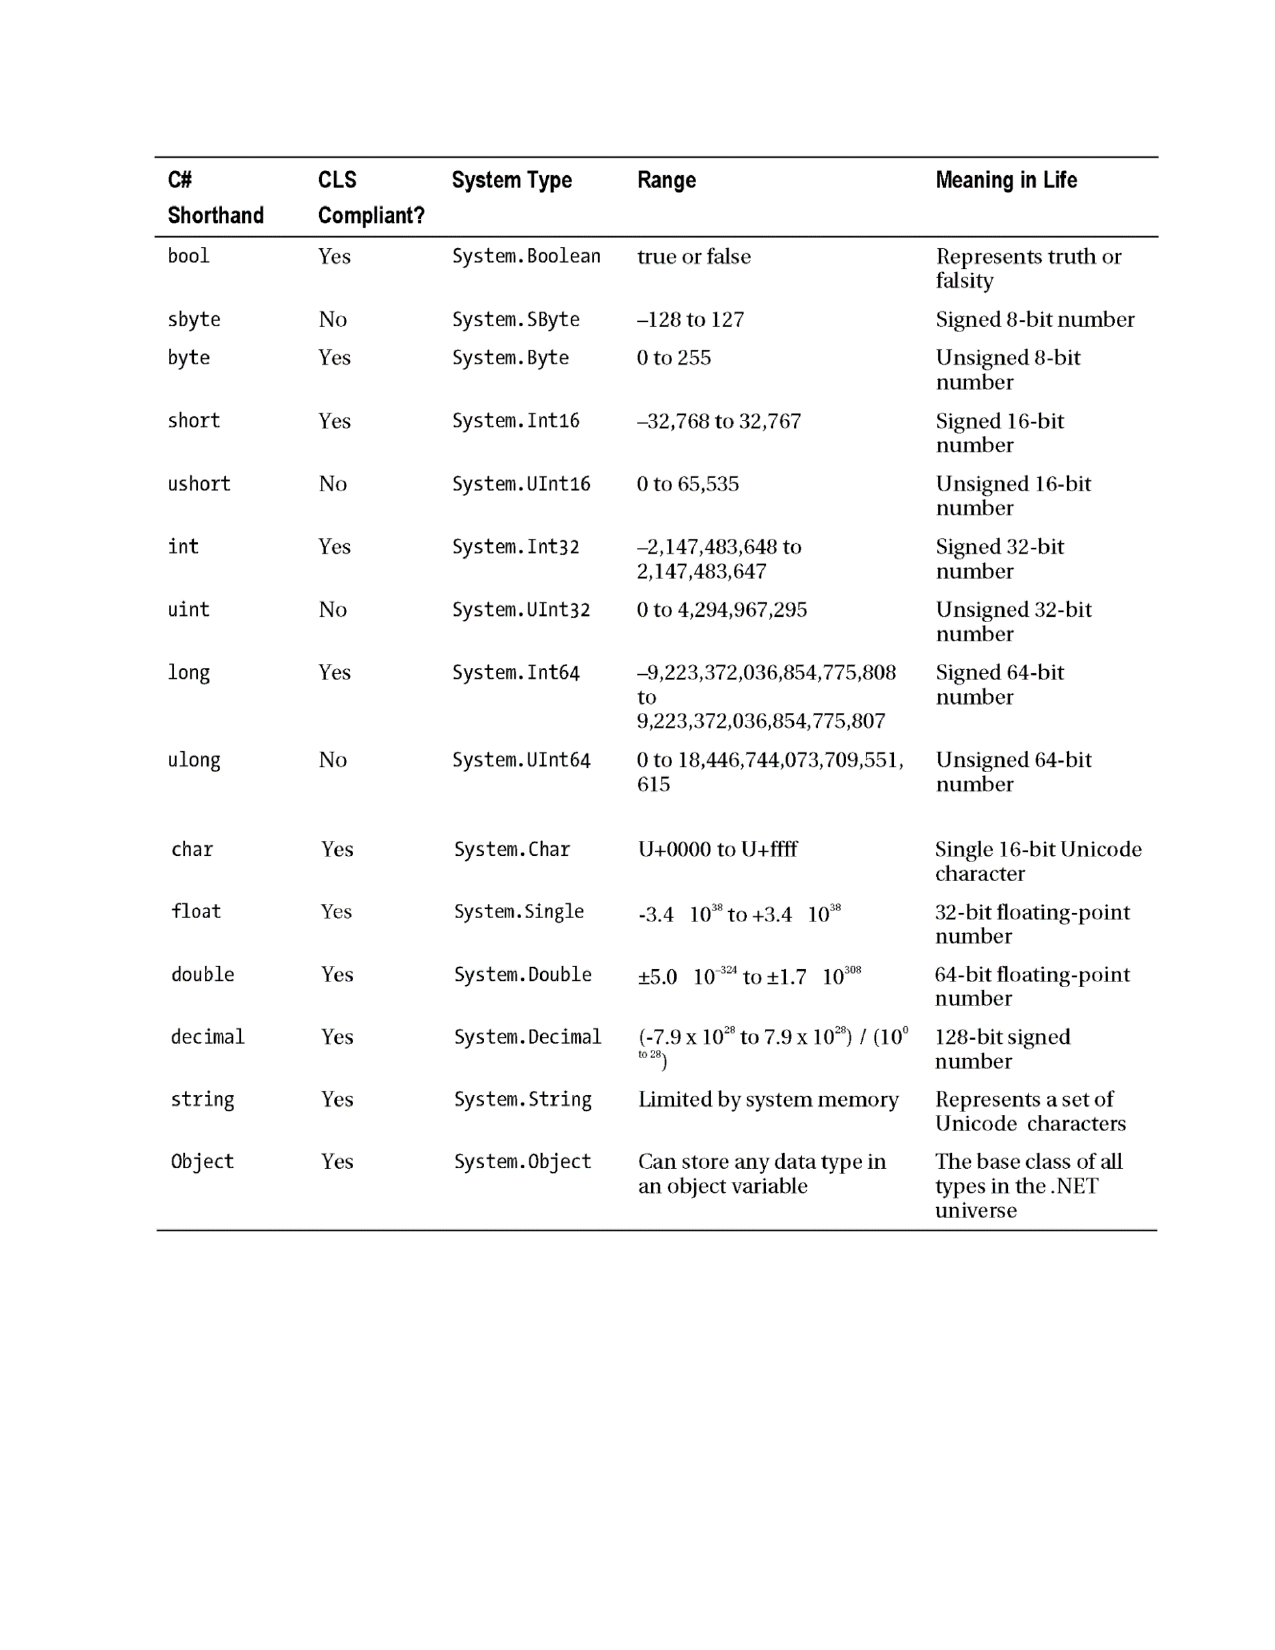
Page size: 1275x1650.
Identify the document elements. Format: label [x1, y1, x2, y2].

picture [147, 147, 1177, 1243]
